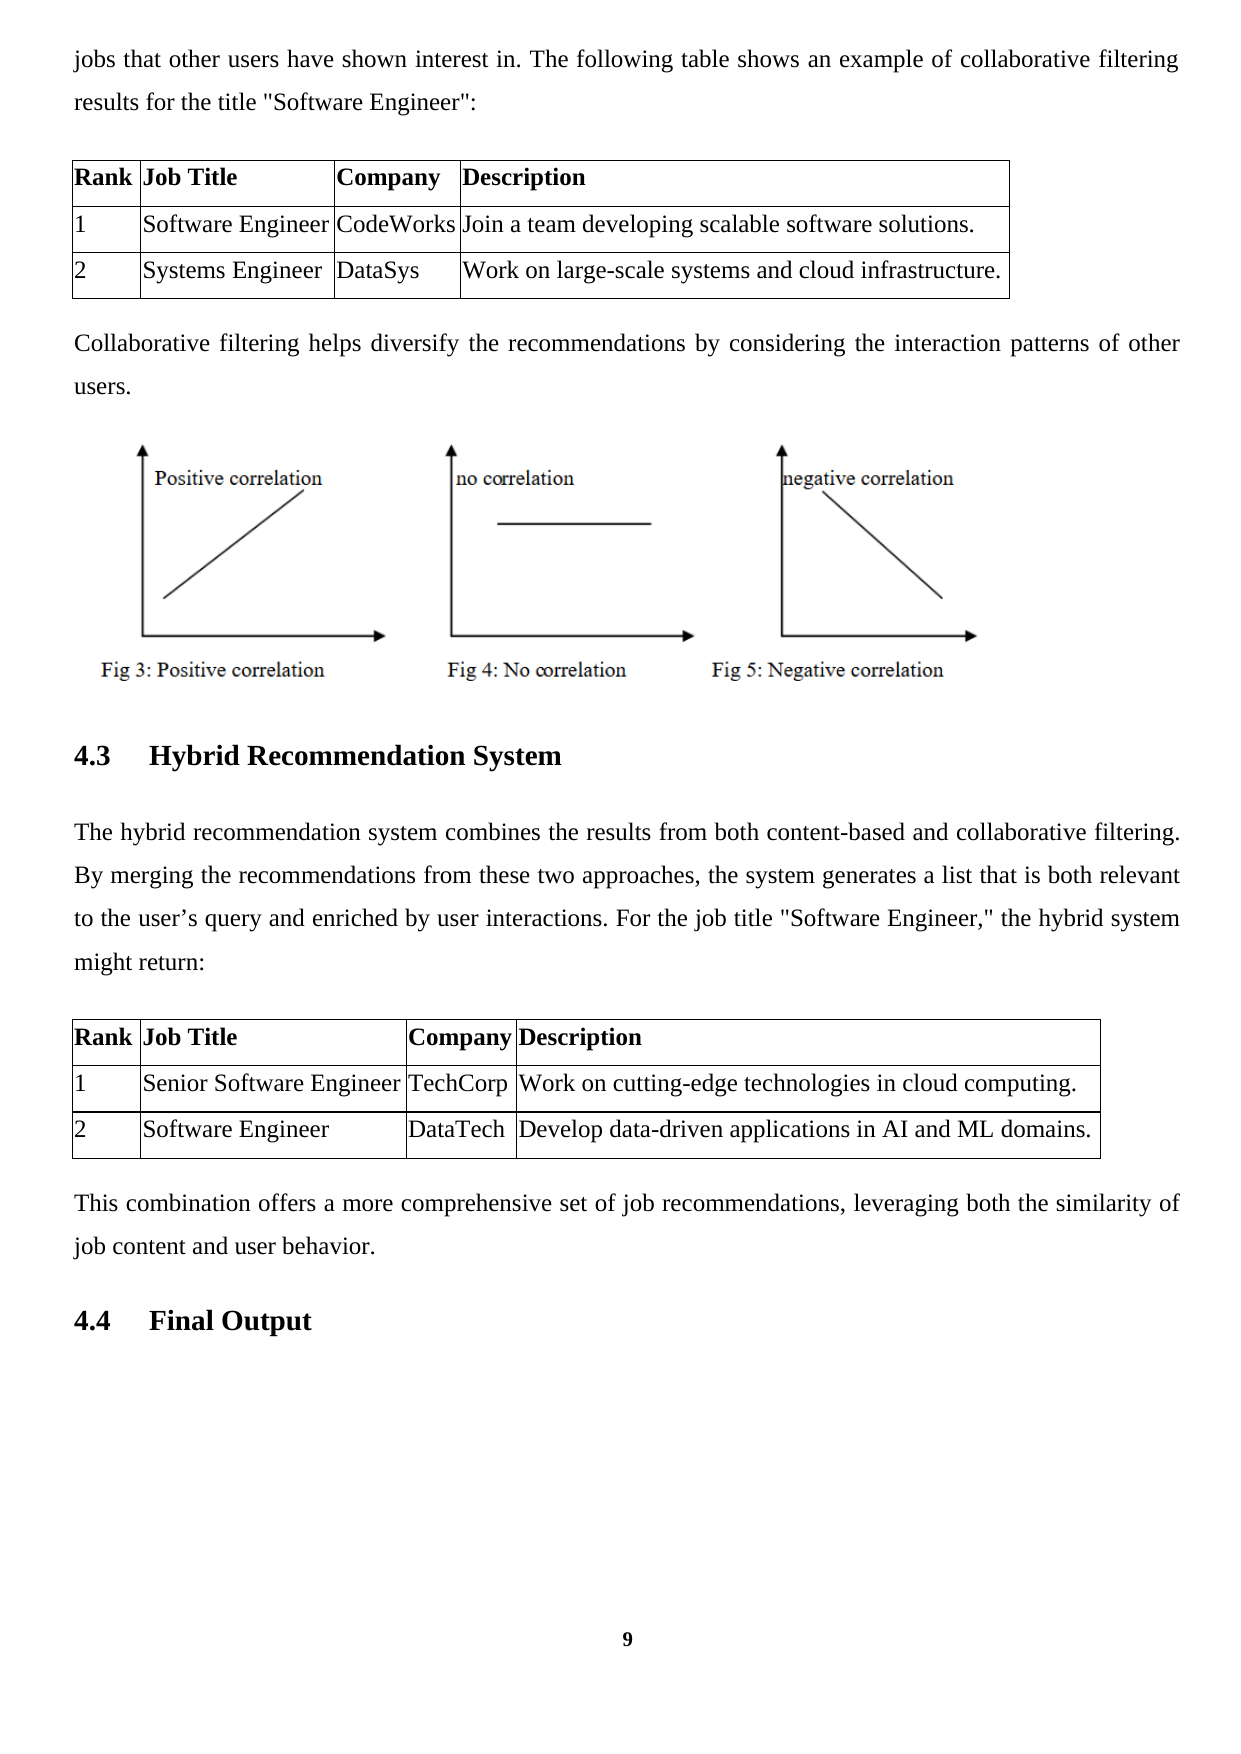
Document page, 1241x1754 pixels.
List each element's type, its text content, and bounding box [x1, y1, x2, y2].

table_cell 2 [73, 1113, 140, 1157]
table_header Company [407, 1020, 516, 1065]
table_header Company [335, 161, 460, 206]
table_cell TechCorp [407, 1066, 516, 1111]
picture [80, 443, 1002, 695]
table_cell Join a team developing scalable software solutions. [461, 207, 1009, 252]
table_cell Develop data-driven applications in AI and ML domains. [517, 1113, 1100, 1157]
table_cell CodeWorks [335, 207, 460, 252]
table_header Rank [73, 161, 140, 206]
table_cell Software Engineer [141, 1113, 406, 1157]
table_cell Work on large-scale systems and cloud infrastructure. [461, 253, 1009, 298]
table_cell Software Engineer [141, 207, 334, 252]
subtitle 4.3 Hybrid Recommendation System [74, 738, 1181, 771]
table_cell DataSys [335, 253, 460, 298]
table_header Job Title [141, 161, 334, 206]
table_cell 2 [73, 253, 140, 298]
table_cell Systems Engineer [141, 253, 334, 298]
table_cell 1 [73, 207, 140, 252]
table_header Description [517, 1020, 1100, 1065]
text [74, 44, 1181, 116]
text Collaborative filtering helps diversify the recommendations by considering the interaction patterns of other users. [74, 328, 1181, 400]
table_header Rank [73, 1020, 140, 1065]
text This combination offers a more comprehensive set of job recommendations, leveraging both the similarity of job content and user behavior. [74, 1188, 1181, 1259]
table_cell Work on cutting-edge technologies in cloud computing. [517, 1066, 1100, 1111]
text 4.4 Final Output [74, 1303, 1181, 1337]
table_cell DataTech [407, 1113, 516, 1157]
table_cell Senior Software Engineer [141, 1066, 406, 1111]
text The hybrid recommendation system combines the results from both content-based and collaborative filtering. By merging the recommendations from these two approaches, the system generates a list that is both relevant to the user’s query and enriched by user interactions. For the job title "Software Engineer," the hybrid system might return: [74, 817, 1181, 975]
table_header Description [461, 161, 1009, 206]
table_header Job Title [141, 1020, 406, 1065]
table_cell 1 [73, 1066, 140, 1111]
